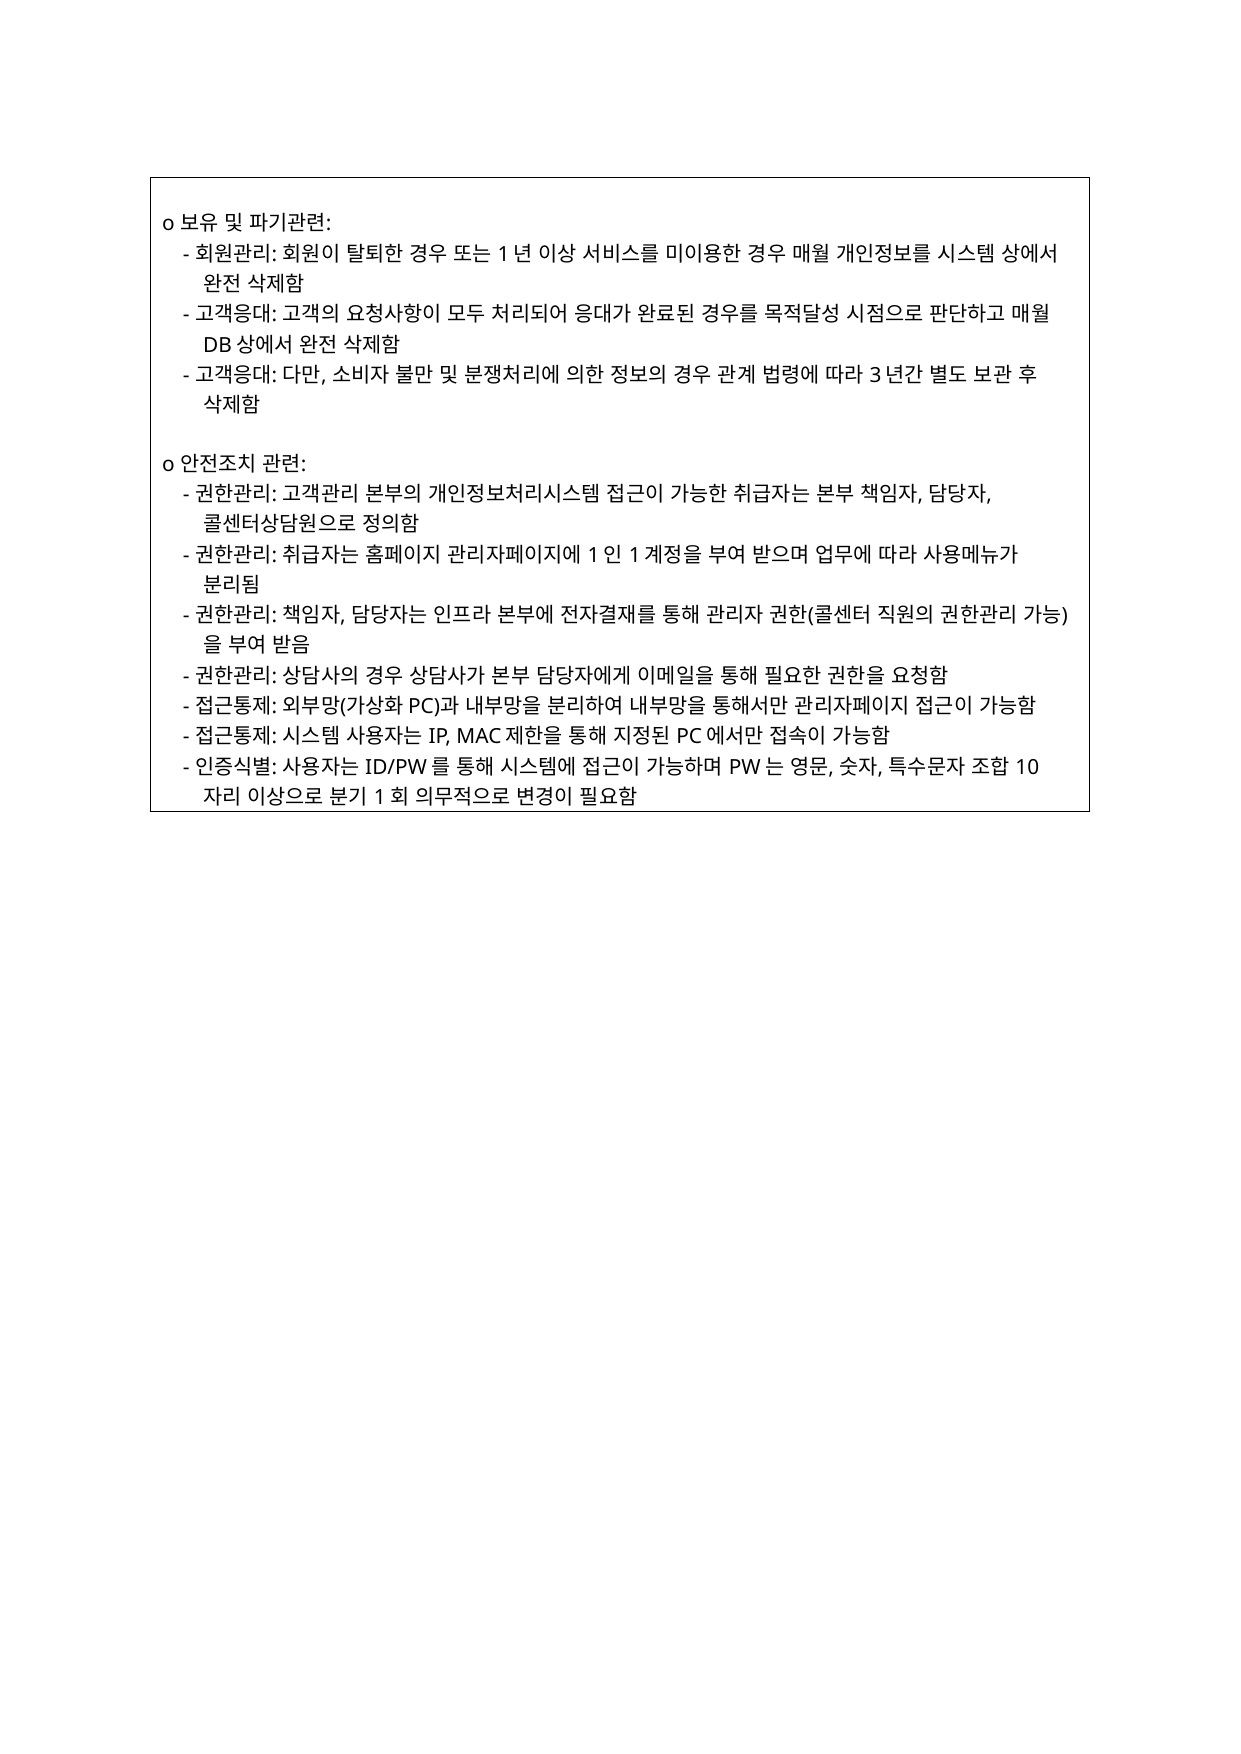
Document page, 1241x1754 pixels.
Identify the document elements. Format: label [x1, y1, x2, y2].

table_header [151, 178, 1089, 811]
